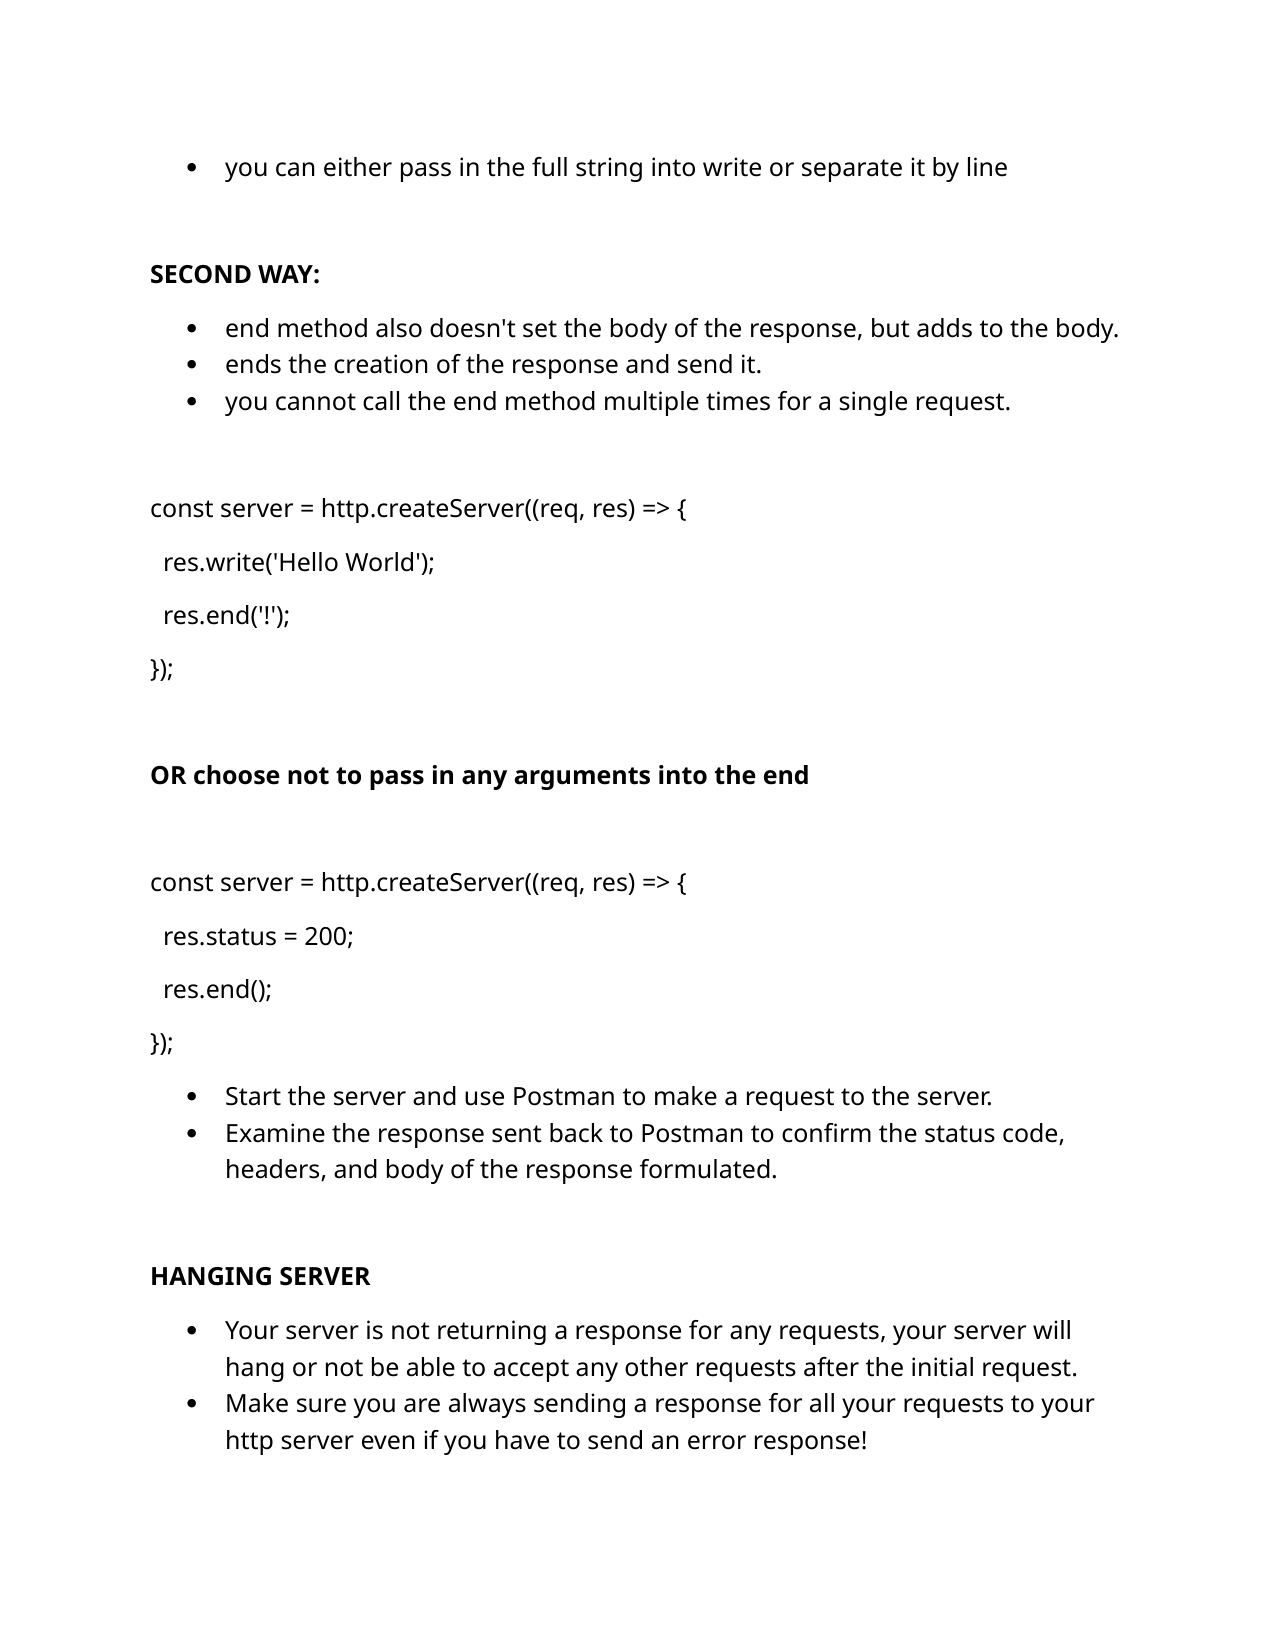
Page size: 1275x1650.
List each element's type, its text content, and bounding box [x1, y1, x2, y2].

text const server = http.createServer((req, res) => { [150, 865, 1125, 899]
text res.end('!'); [150, 598, 1125, 632]
list you cannot call the end method multiple times for a single request. [187, 384, 1125, 418]
list Make sure you are always sending a response for all your requests to your http server even if you have to send an error response! [187, 1386, 1125, 1457]
list Start the server and use Postman to make a request to the server. [187, 1078, 1125, 1113]
text SECOND WAY: [150, 257, 1125, 291]
text OR choose not to pass in any arguments into the end [150, 758, 1125, 792]
text const server = http.createServer((req, res) => { [150, 491, 1125, 525]
list Your server is not returning a response for any requests, your server will hang or not be able to accept any other requests after the initial request. [187, 1312, 1125, 1383]
text }); [150, 651, 1125, 685]
list end method also doesn't set the body of the response, but adds to the body. [187, 310, 1125, 344]
text }); [150, 1025, 1125, 1059]
text res.write('Hello World'); [150, 544, 1125, 578]
list you can either pass in the full string into write or separate it by line [187, 150, 1125, 184]
text res.status = 200; [150, 918, 1125, 952]
text HANGING SERVER [150, 1259, 1125, 1293]
text res.end(); [150, 972, 1125, 1006]
list ends the creation of the response and send it. [187, 347, 1125, 381]
list Examine the response sent back to Postman to confirm the status code, headers, and body of the response formulated. [187, 1115, 1125, 1186]
